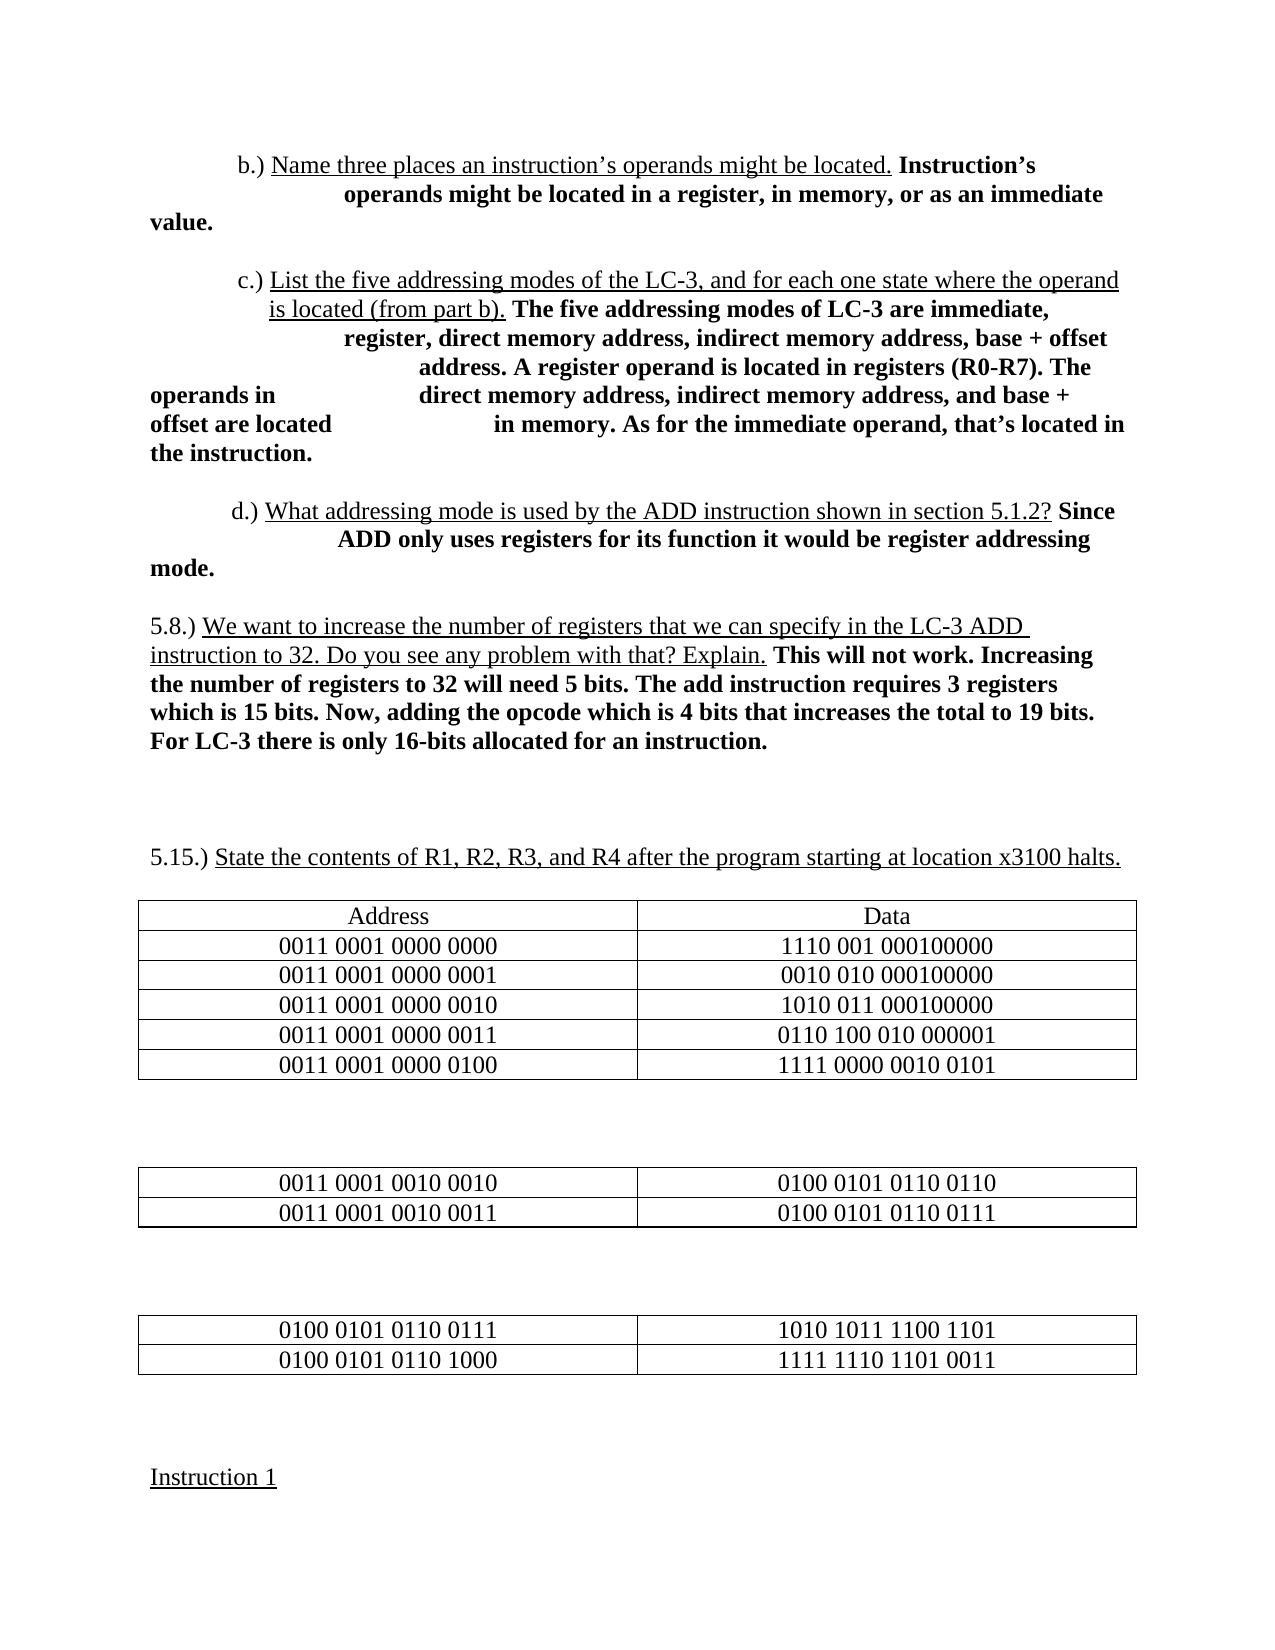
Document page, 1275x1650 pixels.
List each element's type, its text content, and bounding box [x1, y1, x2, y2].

table_cell 0011 0001 0000 0001 [139, 961, 637, 989]
table_header 0011 0001 0010 0010 [139, 1168, 637, 1197]
text 5.8.) We want to increase the number of registers that we can specify in the LC-3 ADD instruction to 32. Do you see any problem with that? Explain. This will not work. Increasing the number of registers to 32 will need 5 bits. The add instruction requires 3 registers which is 15 bits. Now, adding the opcode which is 4 bits that increases the total to 19 bits. For LC-3 there is only 16-bits allocated for an instruction. [150, 611, 1125, 755]
table_cell 0010 010 000100000 [638, 961, 1136, 989]
table_cell 1111 0000 0010 0101 [638, 1050, 1136, 1079]
table_header 1010 1011 1100 1101 [638, 1316, 1136, 1344]
table_cell 0011 0001 0000 0010 [139, 990, 637, 1019]
table_header Data [638, 901, 1136, 930]
table_cell 0110 100 010 000001 [638, 1020, 1136, 1049]
table_cell 0011 0001 0000 0100 [139, 1050, 637, 1079]
table_header 0100 0101 0110 0110 [638, 1168, 1136, 1197]
table_cell 0011 0001 0010 0011 [139, 1198, 637, 1226]
table_cell 1010 011 000100000 [638, 990, 1136, 1019]
text d.) What addressing mode is used by the ADD instruction shown in section 5.1.2? Since ADD only uses registers for its function it would be register addressing mode. [150, 496, 1125, 582]
table_cell 1111 1110 1101 0011 [638, 1345, 1136, 1374]
text c.) List the five addressing modes of the LC-3, and for each one state where the operand is located (from part b). The five addressing modes of LC-3 are immediate, register, direct memory address, indirect memory address, base + offset address. A register operand is located in registers (R0-R7). The operands in direct memory address, indirect memory address, and base + offset are located in memory. As for the immediate operand, that’s located in the instruction. [150, 265, 1125, 467]
table_cell 0011 0001 0000 0011 [139, 1020, 637, 1049]
table_cell 0100 0101 0110 1000 [139, 1345, 637, 1374]
table_cell 1110 001 000100000 [638, 931, 1136, 959]
text b.) Name three places an instruction’s operands might be located. Instruction’s operands might be located in a register, in memory, or as an immediate value. [150, 150, 1125, 236]
table_header 0100 0101 0110 0111 [139, 1316, 637, 1344]
table_header Address [139, 901, 637, 930]
table_cell 0100 0101 0110 0111 [638, 1198, 1136, 1226]
table_cell 0011 0001 0000 0000 [139, 931, 637, 959]
text 5.15.) State the contents of R1, R2, R3, and R4 after the program starting at location x3100 halts. [150, 842, 1125, 871]
text Instruction 1 [150, 1462, 1125, 1491]
